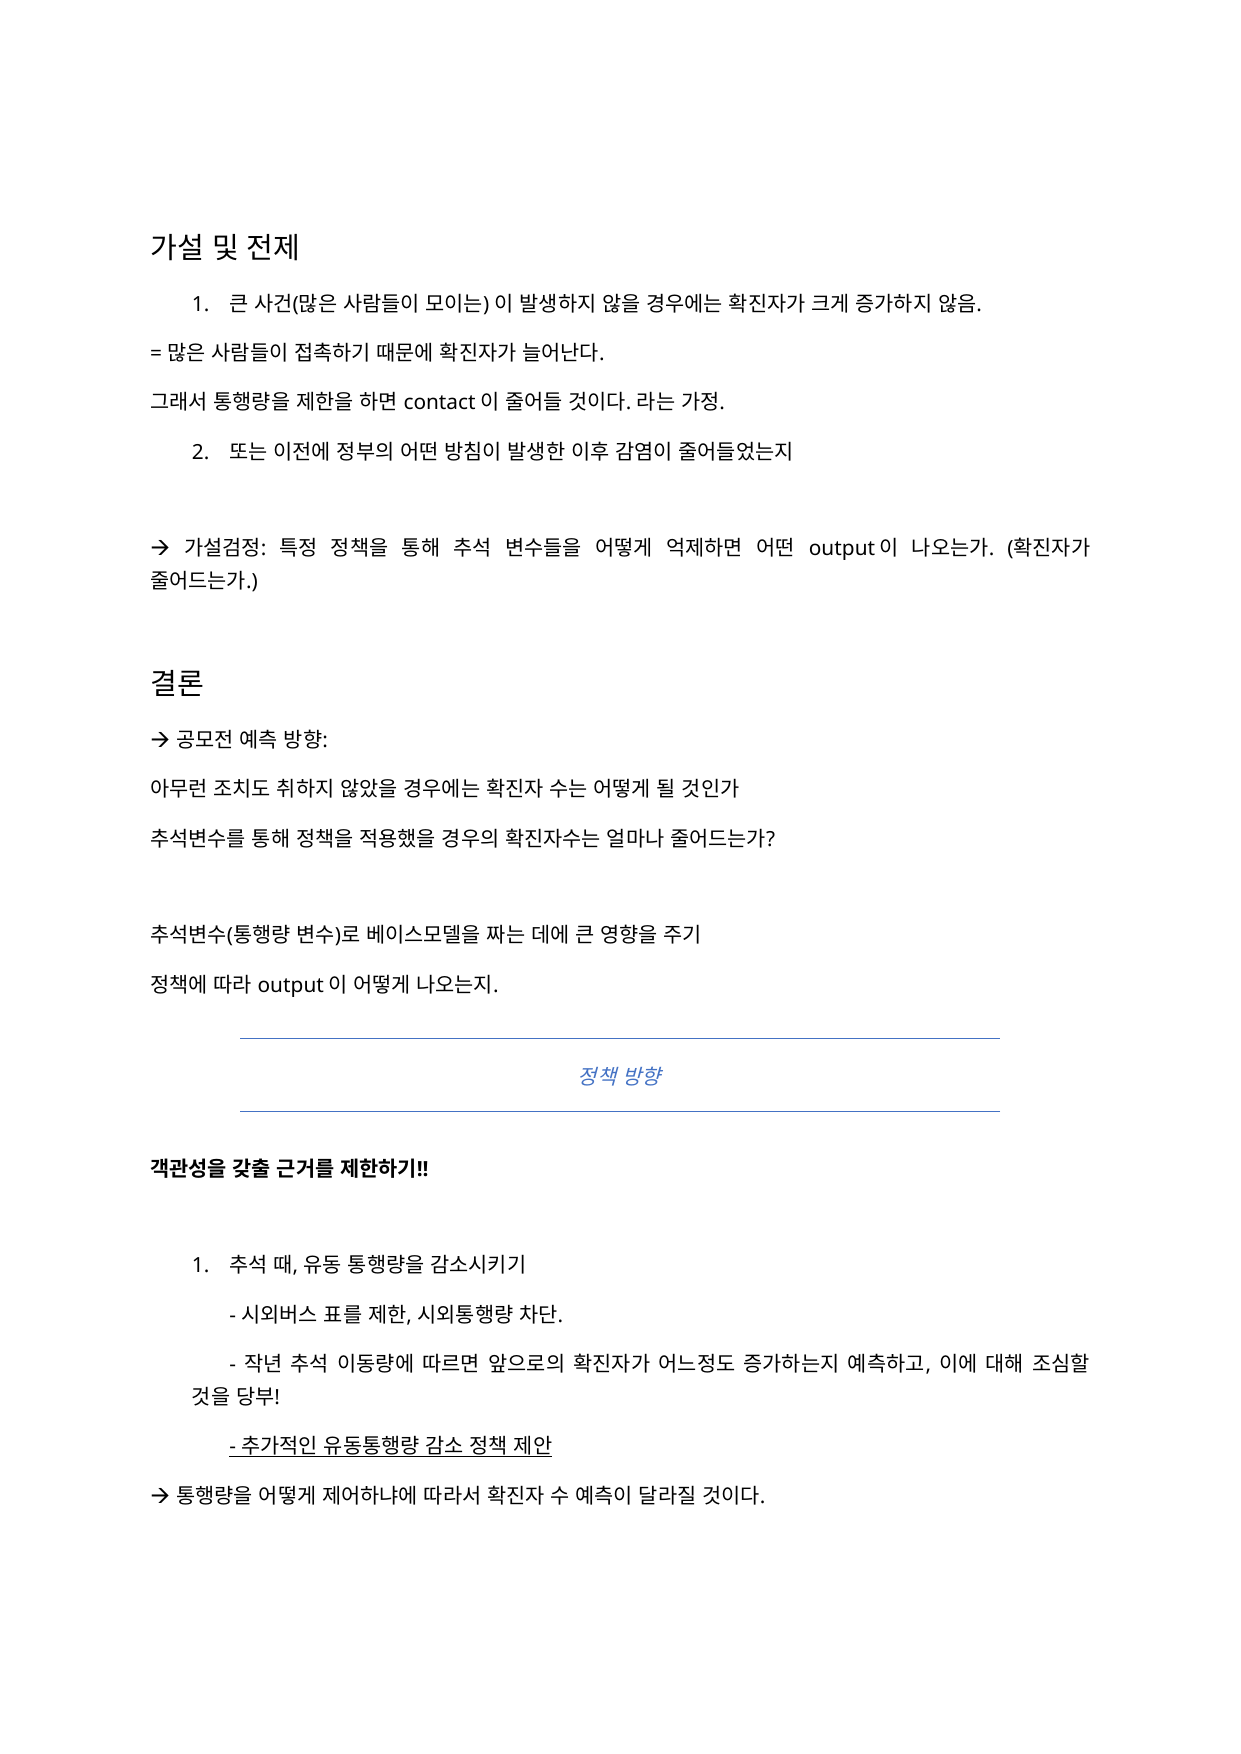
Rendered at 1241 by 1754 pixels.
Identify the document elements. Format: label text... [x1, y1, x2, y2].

list 큰 사건(많은 사람들이 모이는) 이 발생하지 않을 경우에는 확진자가 크게 증가하지 않음. [192, 287, 1090, 317]
text 그래서 통행량을 제한을 하면 contact이 줄어들 것이다. 라는 가정. [150, 386, 1090, 416]
text 정책 방향 [240, 1039, 1000, 1111]
text 가설검정: 특정 정책을 통해 추석 변수들을 어떻게 억제하면 어떤 output이 나오는가. (확진자가 줄어드는가.) [150, 532, 1090, 594]
text 추석변수를 통해 정책을 적용했을 경우의 확진자수는 얼마나 줄어드는가? [150, 822, 1090, 852]
text 통행량을 어떻게 제어하냐에 따라서 확진자 수 예측이 달라질 것이다. [150, 1479, 1090, 1509]
text 객관성을 갖출 근거를 제한하기!! [150, 1152, 1090, 1182]
text - 작년 추석 이동량에 따르면 앞으로의 확진자가 어느정도 증가하는지 예측하고, 이에 대해 조심할 것을 당부! [192, 1347, 1090, 1410]
subtitle 결론 [150, 661, 1090, 703]
text 추석변수(통행량 변수)로 베이스모델을 짜는 데에 큰 영향을 주기 [150, 918, 1090, 949]
text - 추가적인 유동통행량 감소 정책 제안 [192, 1429, 1090, 1460]
text - 시외버스 표를 제한, 시외통행량 차단. [192, 1298, 1090, 1328]
subtitle 가설 및 전제 [150, 224, 1090, 267]
text 공모전 예측 방향: [150, 723, 1090, 753]
list 또는 이전에 정부의 어떤 방침이 발생한 이후 감염이 줄어들었는지 [192, 435, 1090, 465]
list 추석 때, 유동 통행량을 감소시키기 [192, 1249, 1090, 1279]
text 아무런 조치도 취하지 않았을 경우에는 확진자 수는 어떻게 될 것인가 [150, 773, 1090, 803]
text 정책에 따라 output이 어떻게 나오는지. [150, 968, 1090, 998]
text = 많은 사람들이 접촉하기 때문에 확진자가 늘어난다. [150, 336, 1090, 366]
